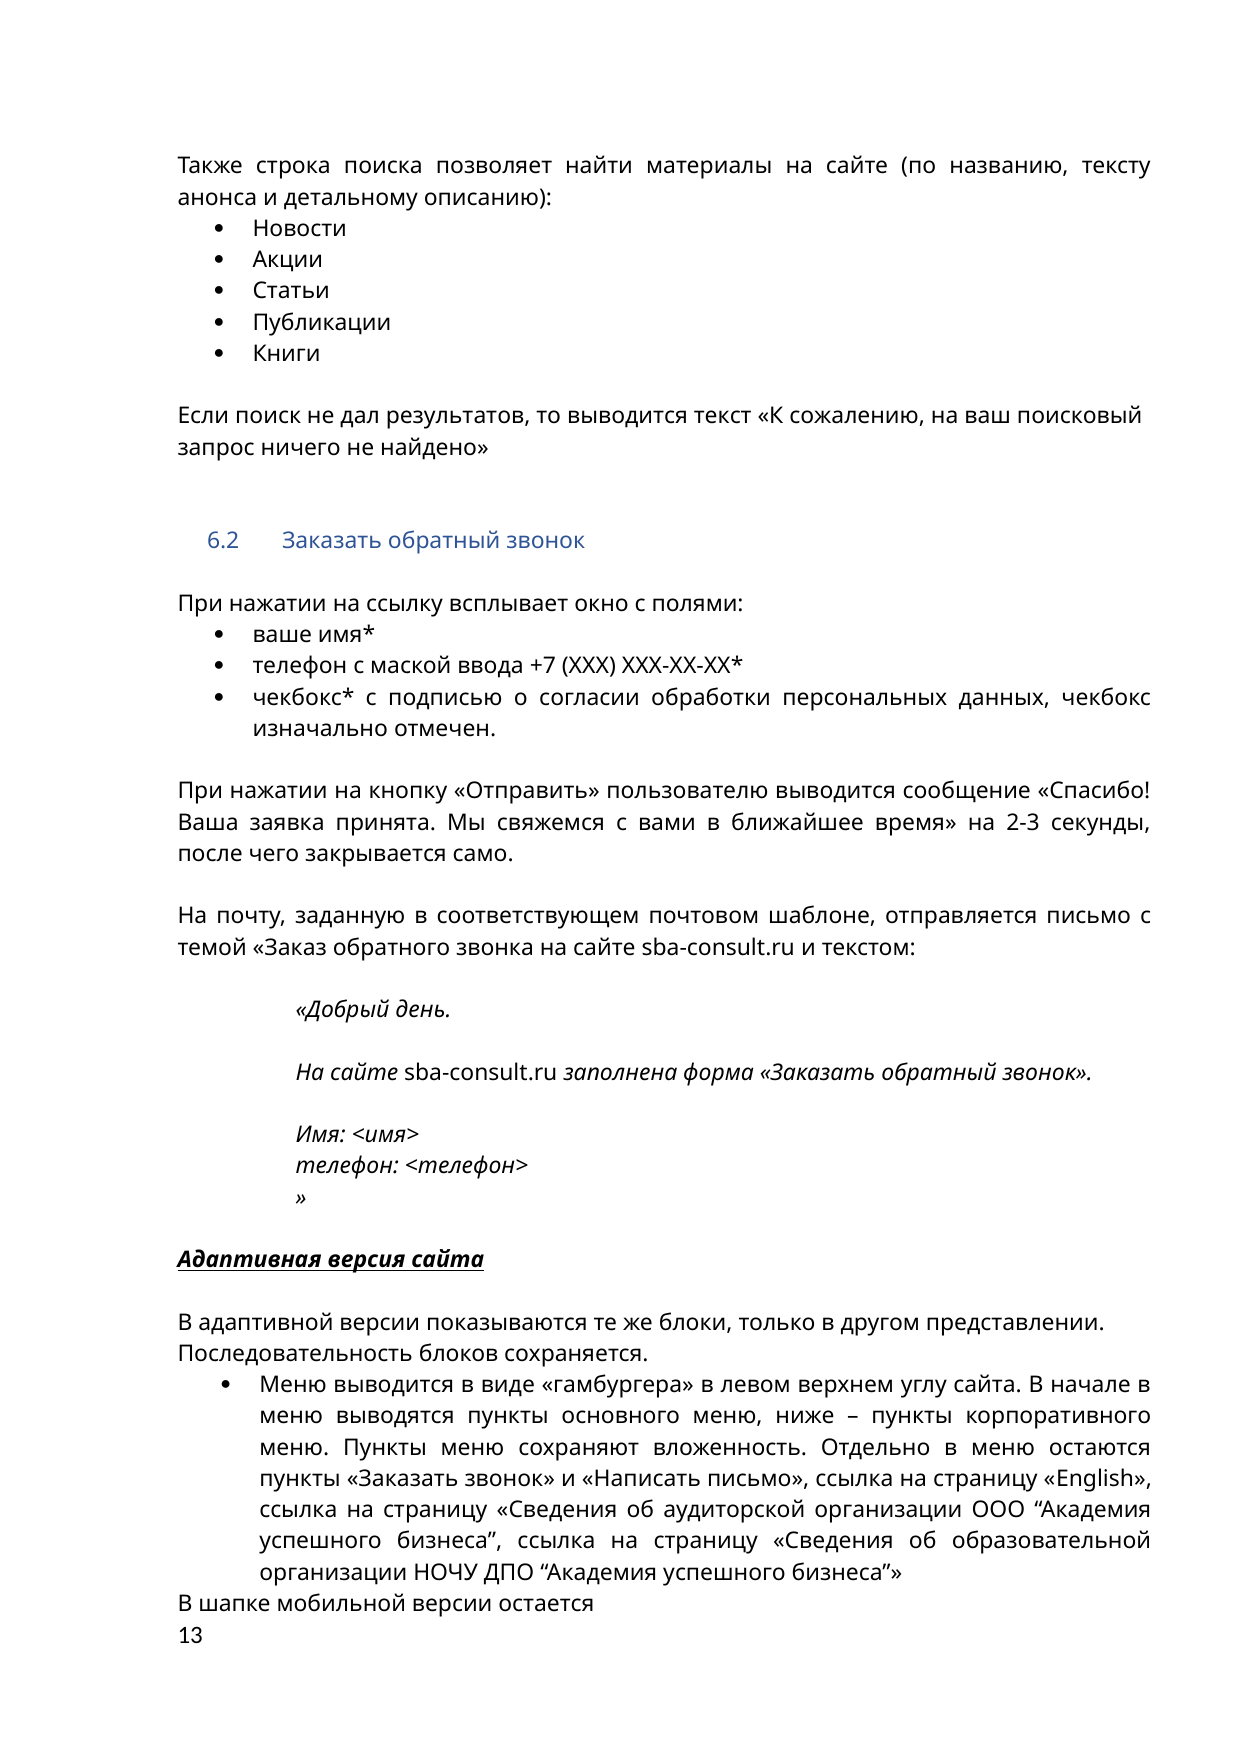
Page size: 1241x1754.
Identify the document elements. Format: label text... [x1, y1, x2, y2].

text Также строка поиска позволяет найти материалы на сайте (по названию, тексту анонса и детальному описанию): [177, 149, 1152, 212]
text «Добрый день. [295, 993, 1152, 1024]
list Новости [215, 212, 1152, 243]
text В шапке мобильной версии остается [177, 1587, 1152, 1618]
list Книги [215, 337, 1152, 368]
text телефон: <телефон> [295, 1149, 1152, 1181]
list Статьи [215, 274, 1152, 306]
list Акции [215, 243, 1152, 274]
list Публикации [215, 306, 1152, 337]
text Если поиск не дал результатов, то выводится текст «К сожалению, на ваш поисковый запрос ничего не найдено» [177, 399, 1152, 462]
text На почту, заданную в соответствующем почтовом шаблоне, отправляется письмо с темой «Заказ обратного звонка на сайте sba-consult.ru и текстом: [177, 899, 1152, 962]
text В адаптивной версии показываются те же блоки, только в другом представлении. [177, 1306, 1152, 1337]
text На сайте sba-consult.ru заполнена форма «Заказать обратный звонок». [295, 1056, 1152, 1087]
subtitle Заказать обратный звонок [207, 524, 1152, 556]
list чекбокс* с подписью о согласии обработки персональных данных, чекбокс изначально отмечен. [215, 681, 1152, 743]
text » [295, 1181, 1152, 1212]
text Адаптивная версия сайта [177, 1243, 1152, 1274]
text Имя: <имя> [295, 1118, 1152, 1149]
text При нажатии на ссылку всплывает окно с полями: [177, 587, 1152, 618]
list Меню выводится в виде «гамбургера» в левом верхнем углу сайта. В начале в меню выводятся пункты основного меню, ниже – пункты корпоративного меню. Пункты меню сохраняют вложенность. Отдельно в меню остаются пункты «Заказать звонок» и «Написать письмо», ссылка на страницу «English», ссылка на страницу «Сведения об аудиторской организации ООО “Академия успешного бизнеса”, ссылка на страницу «Сведения об образовательной организации НОЧУ ДПО “Академия успешного бизнеса”» [222, 1368, 1152, 1587]
list ваше имя* [215, 618, 1152, 649]
text Последовательность блоков сохраняется. [177, 1337, 1152, 1368]
text При нажатии на кнопку «Отправить» пользователю выводится сообщение «Спасибо! Ваша заявка принята. Мы свяжемся с вами в ближайшее время» на 2-3 секунды, после чего закрывается само. [177, 774, 1152, 868]
list телефон с маской ввода +7 (XXX) XXX-XX-XX* [215, 649, 1152, 681]
